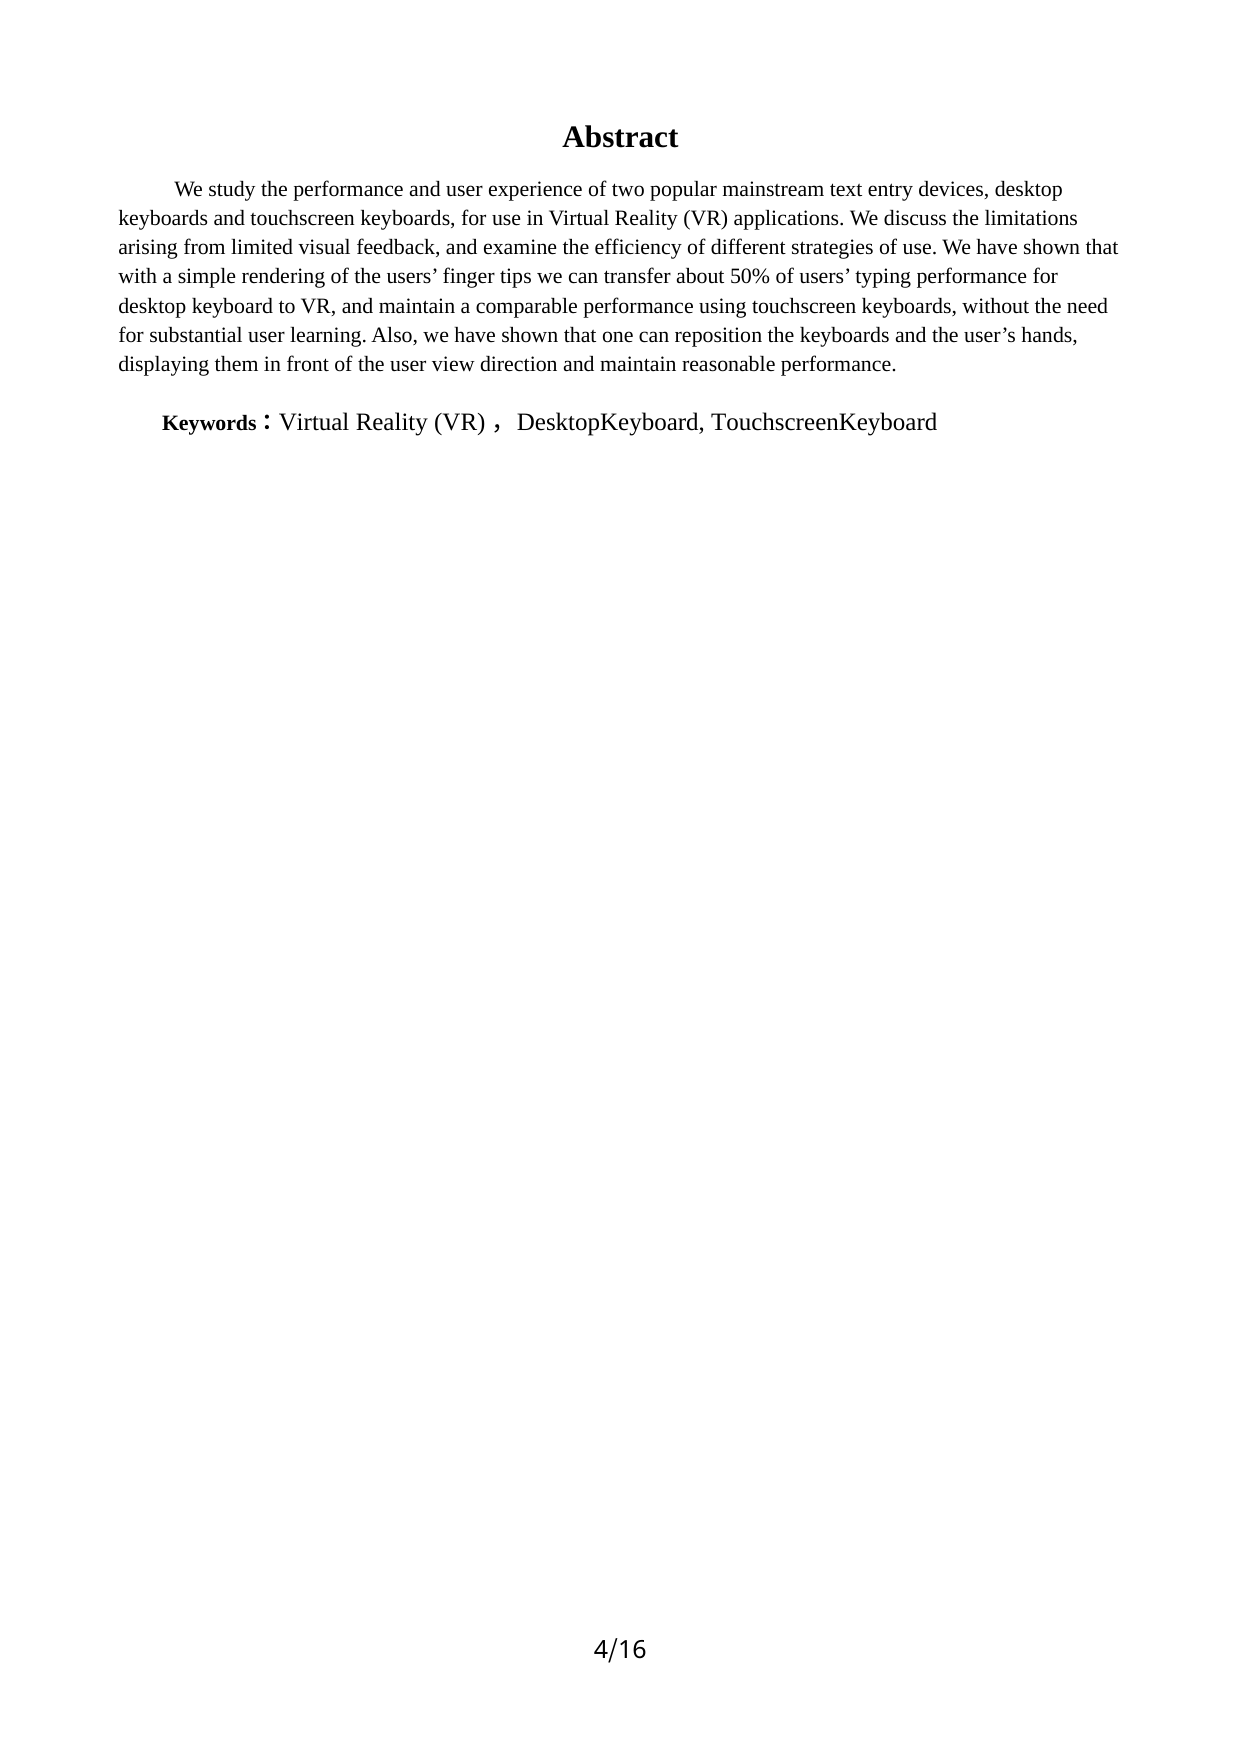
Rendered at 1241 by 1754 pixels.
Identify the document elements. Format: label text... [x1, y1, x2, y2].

text Abstract [118, 118, 1122, 154]
text Keywords：Virtual Reality (VR) ，DesktopKeyboard, TouchscreenKeyboard [118, 401, 1122, 437]
text We study the performance and user experience of two popular mainstream text entry devices, desktop keyboards and touchscreen keyboards, for use in Virtual Reality (VR) applications. We discuss the limitations arising from limited visual feedback, and examine the efficiency of different strategies of use. We have shown that with a simple rendering of the users’ finger tips we can transfer about 50% of users’ typing performance for desktop keyboard to VR, and maintain a comparable performance using touchscreen keyboards, without the need for substantial user learning. Also, we have shown that one can reposition the keyboards and the user’s hands, displaying them in front of the user view direction and maintain reasonable performance. [118, 172, 1122, 376]
